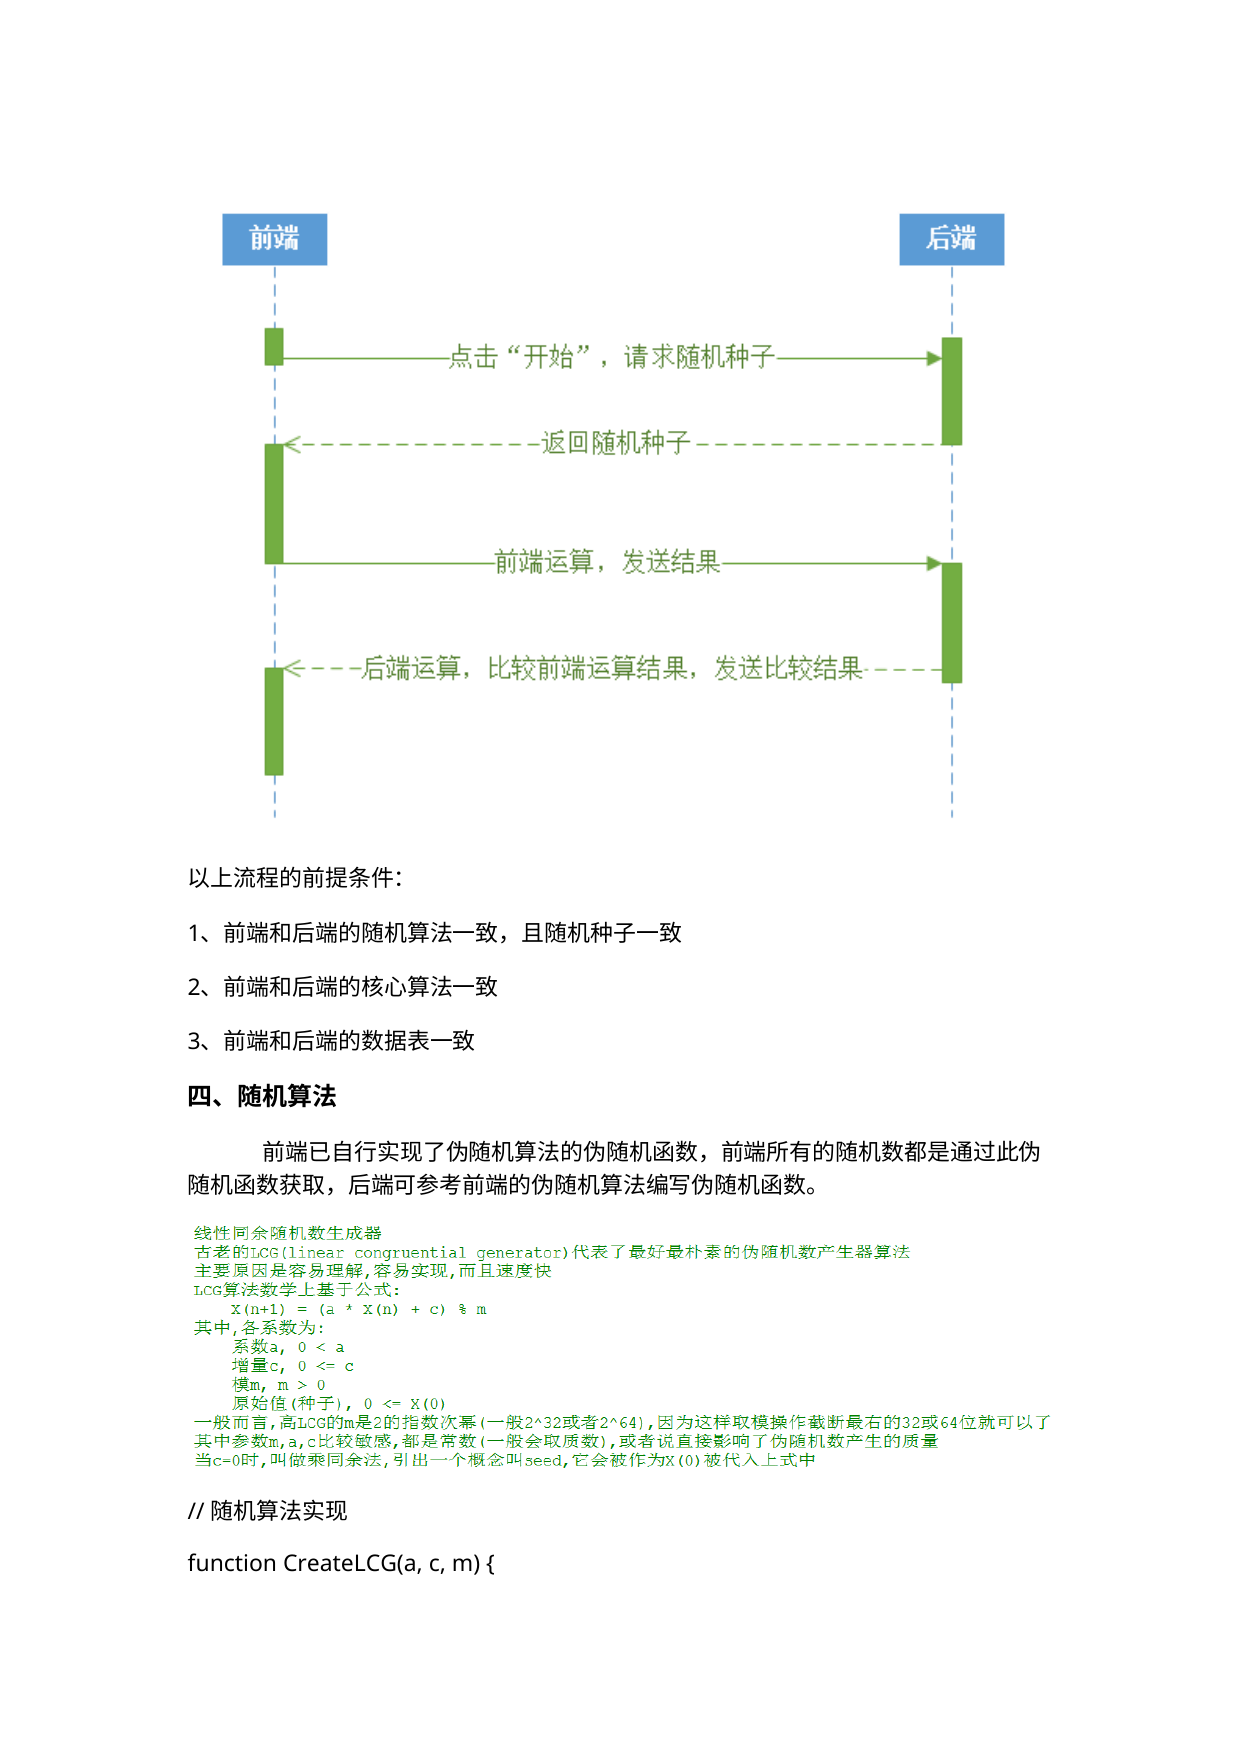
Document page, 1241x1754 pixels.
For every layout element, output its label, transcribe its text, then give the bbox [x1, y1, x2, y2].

text 2、前端和后端的核心算法一致 [187, 968, 1053, 1002]
text function CreateLCG(a, c, m) { [187, 1547, 1053, 1578]
picture [187, 1221, 1053, 1472]
text // 随机算法实现 [187, 1492, 1053, 1526]
text 前端已自行实现了伪随机算法的伪随机函数，前端所有的随机数都是通过此伪随机函数获取，后端可参考前端的伪随机算法编写伪随机函数。 [187, 1134, 1053, 1200]
text 1、前端和后端的随机算法一致，且随机种子一致 [187, 914, 1053, 948]
text 以上流程的前提条件： [187, 860, 1053, 893]
text 3、前端和后端的数据表一致 [187, 1023, 1053, 1056]
text 四、随机算法 [187, 1077, 1053, 1113]
picture [204, 164, 1036, 840]
